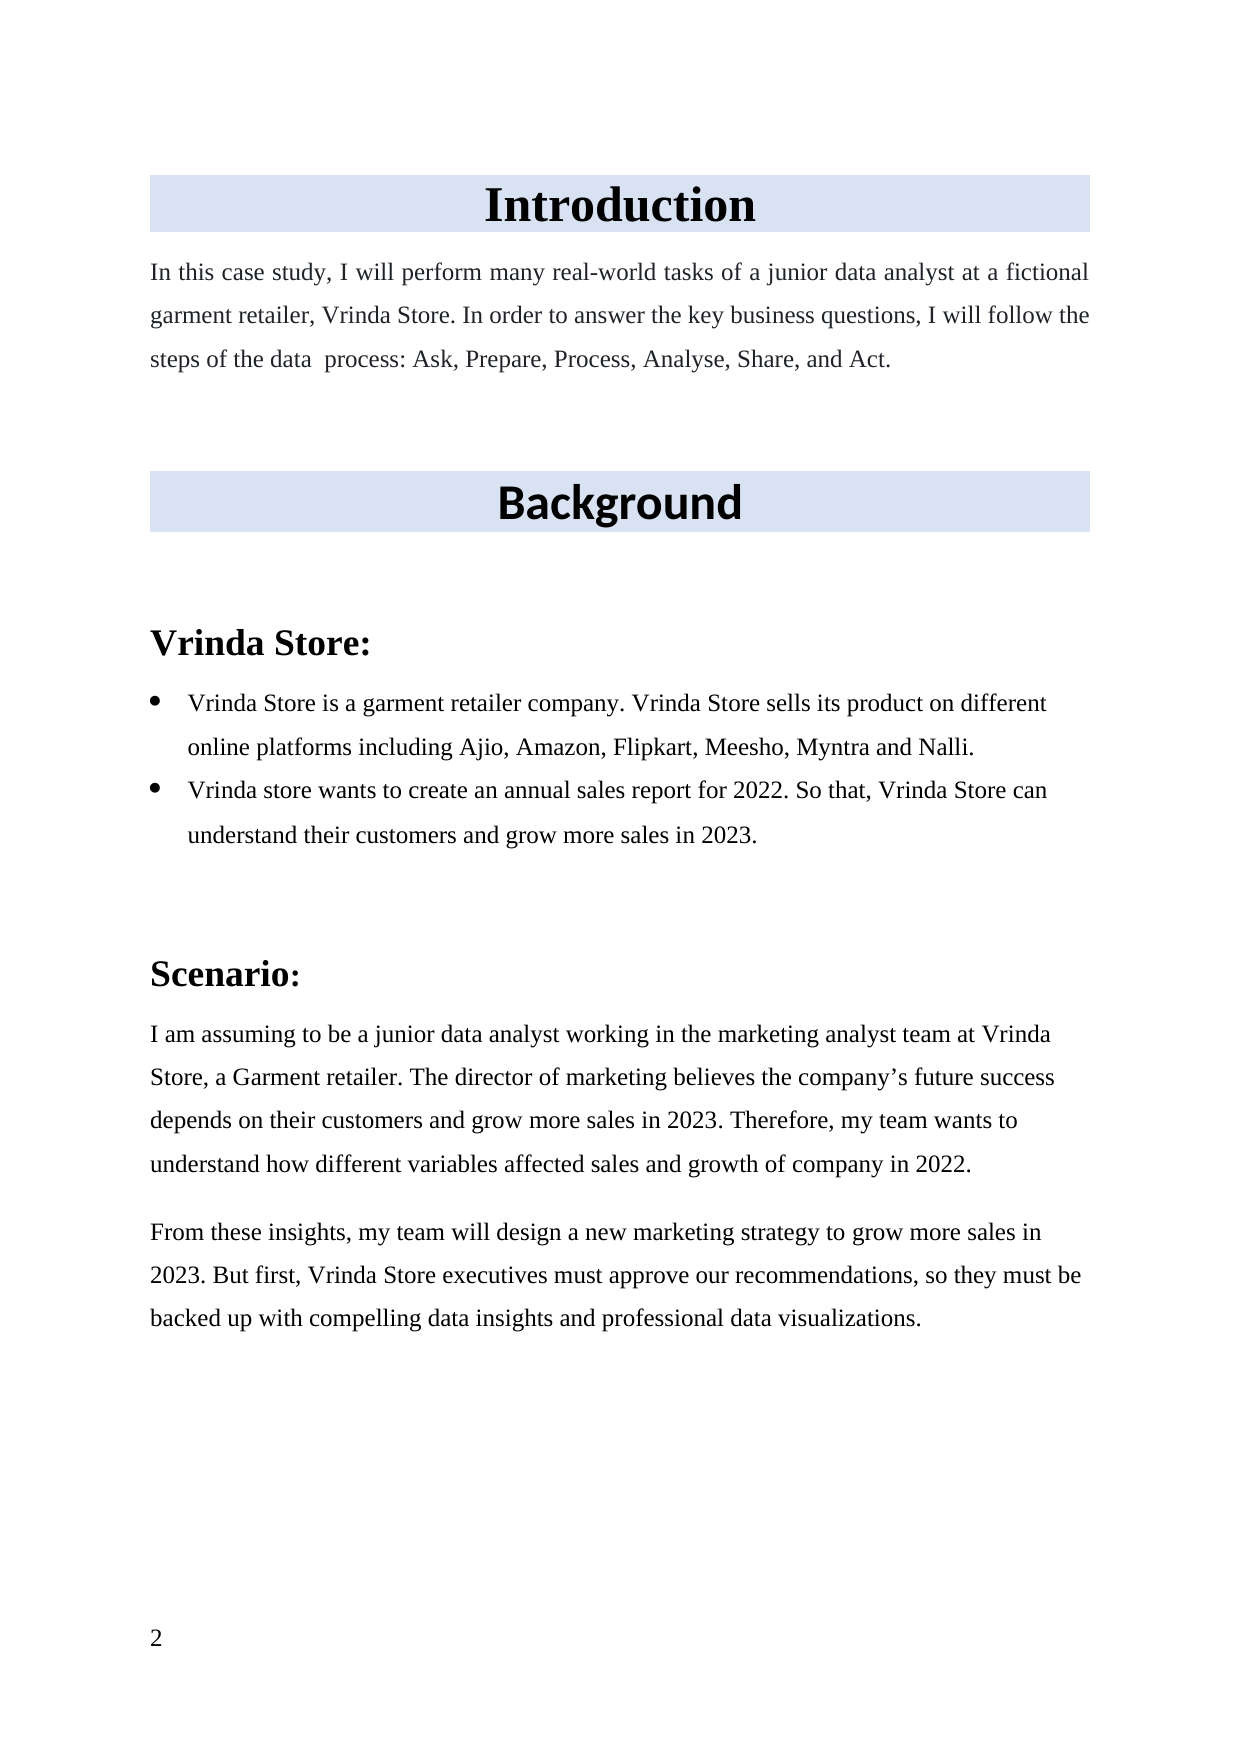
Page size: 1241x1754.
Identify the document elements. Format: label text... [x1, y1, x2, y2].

list Vrinda store wants to create an annual sales report for 2022. So that, Vrinda Store can understand their customers and grow more sales in 2023. [150, 776, 1090, 848]
list Vrinda Store is a garment retailer company. Vrinda Store sells its product on different online platforms including Ajio, Amazon, Flipkart, Meesho, Myntra and Nalli. [150, 688, 1090, 761]
text Scenario: [150, 951, 1090, 994]
text Introduction [150, 175, 1090, 232]
text Background [150, 471, 1090, 532]
text In this case study, I will perform many real-world tasks of a junior data analyst at a fictional garment retailer, Vrinda Store. In order to answer the key business questions, I will follow the steps of the data process: Ask, Prepare, Process, Analyse, Share, and Act. [150, 257, 1090, 372]
text Vrinda Store: [150, 620, 1090, 663]
text From these insights, my team will design a new marketing strategy to grow more sales in 2023. But first, Vrinda Store executives must approve our recommendations, so they must be backed up with compelling data insights and professional data visualizations. [150, 1217, 1090, 1332]
text I am assuming to be a junior data analyst working in the marketing analyst team at Vrinda Store, a Garment retailer. The director of marketing believes the company’s future success depends on their customers and grow more sales in 2023. Therefore, my team wants to understand how different variables affected sales and growth of company in 2022. [150, 1019, 1090, 1177]
